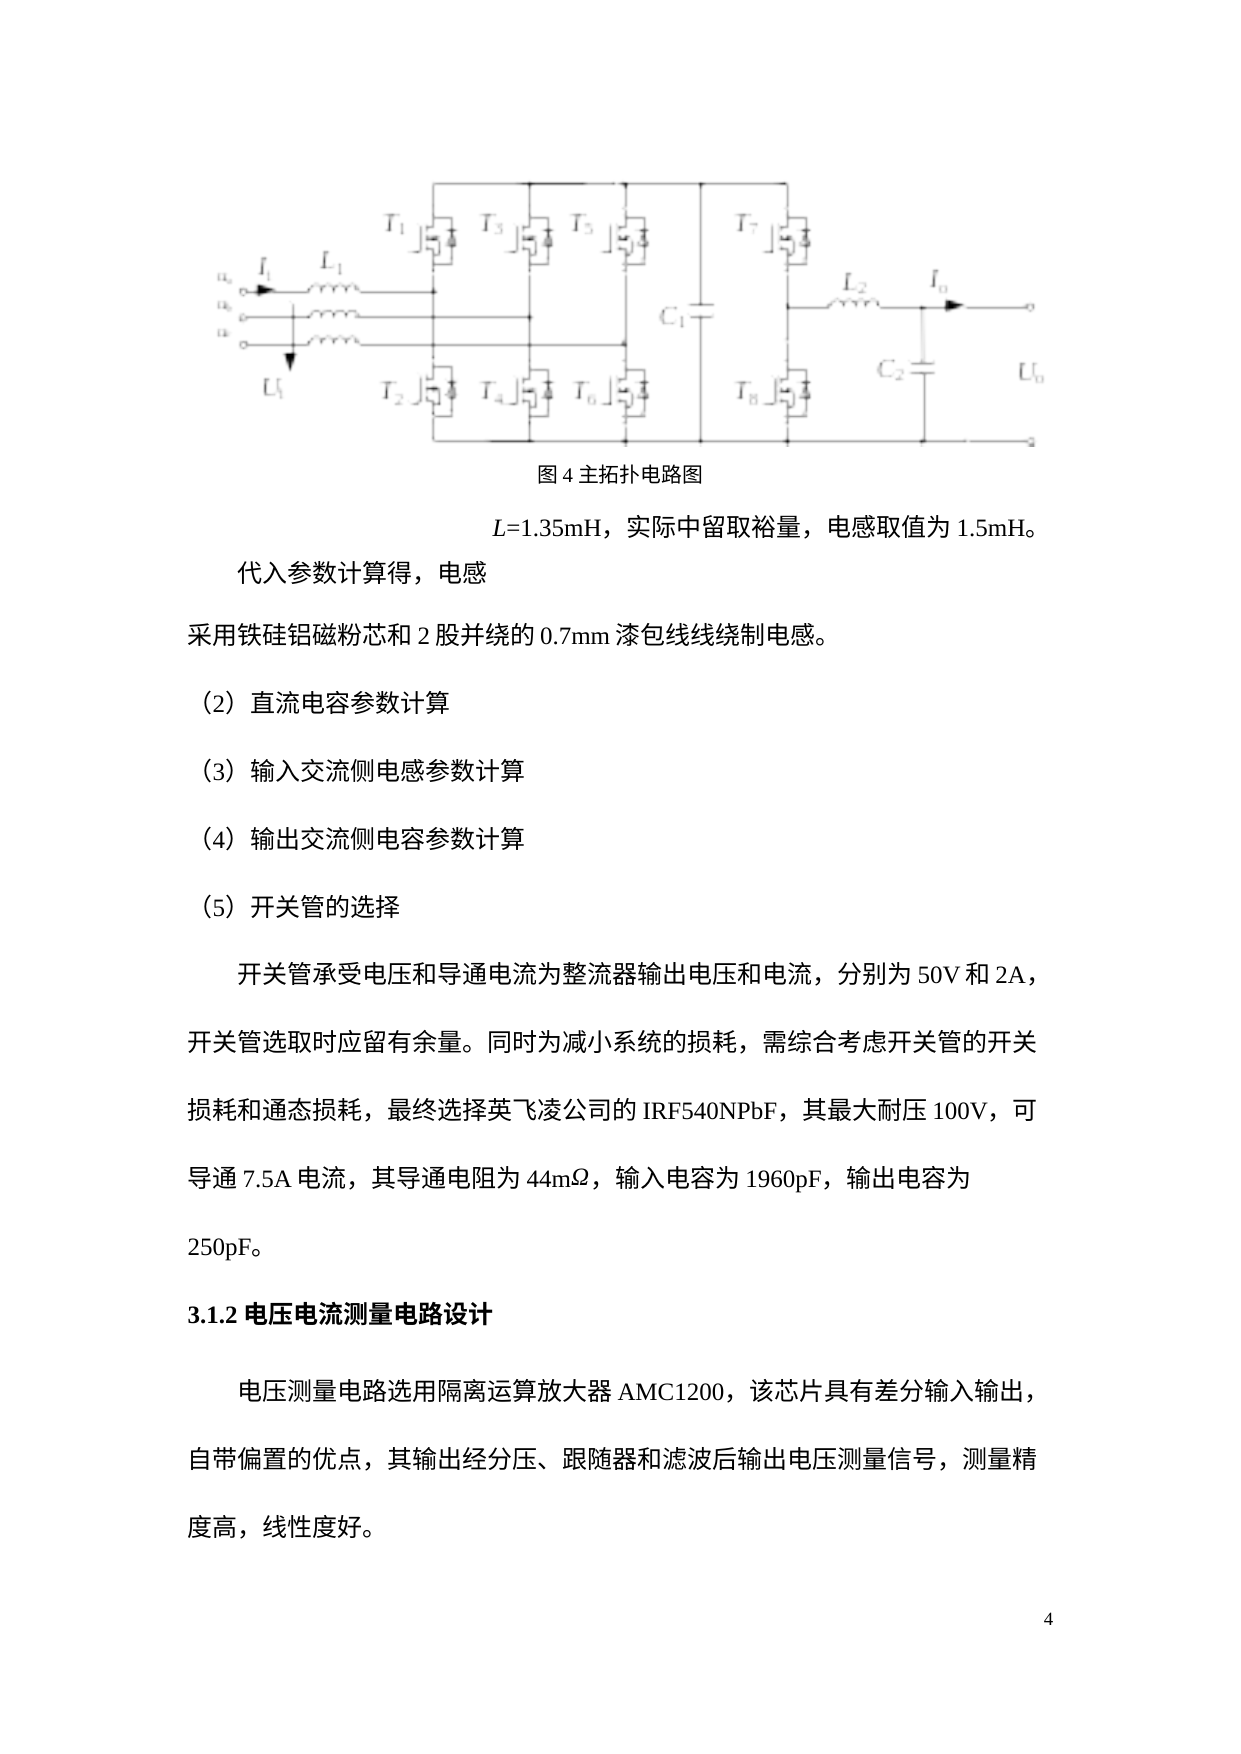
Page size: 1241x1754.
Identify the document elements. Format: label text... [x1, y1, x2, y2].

text （3）输入交流侧电感参数计算 [187, 735, 1053, 803]
text （4）输出交流侧电容参数计算 [187, 803, 1053, 871]
text 代入参数计算得，电感L=1.35mH，实际中留取裕量，电感取值为1.5mH。采用铁硅铝磁粉芯和2股并绕的0.7mm漆包线线绕制电感。 [187, 498, 1053, 667]
text 开关管承受电压和导通电流为整流器输出电压和电流，分别为50V和2A，开关管选取时应留有余量。同时为减小系统的损耗，需综合考虑开关管的开关损耗和通态损耗，最终选择英飞凌公司的IRF540NPbF，其最大耐压100V，可导通7.5A电流，其导通电阻为44m，输入电容为1960pF，输出电容为250pF。 [187, 939, 1053, 1279]
text 电压测量电路选用隔离运算放大器AMC1200，该芯片具有差分输入输出，自带偏置的优点，其输出经分压、跟随器和滤波后输出电压测量信号，测量精度高，线性度好。 [187, 1356, 1053, 1559]
subtitle 3.1.2 电压电流测量电路设计 [187, 1279, 1053, 1347]
text （2）直流电容参数计算 [187, 667, 1053, 735]
text 图4 主拓扑电路图 [187, 456, 1053, 490]
text （5）开关管的选择 [187, 871, 1053, 939]
